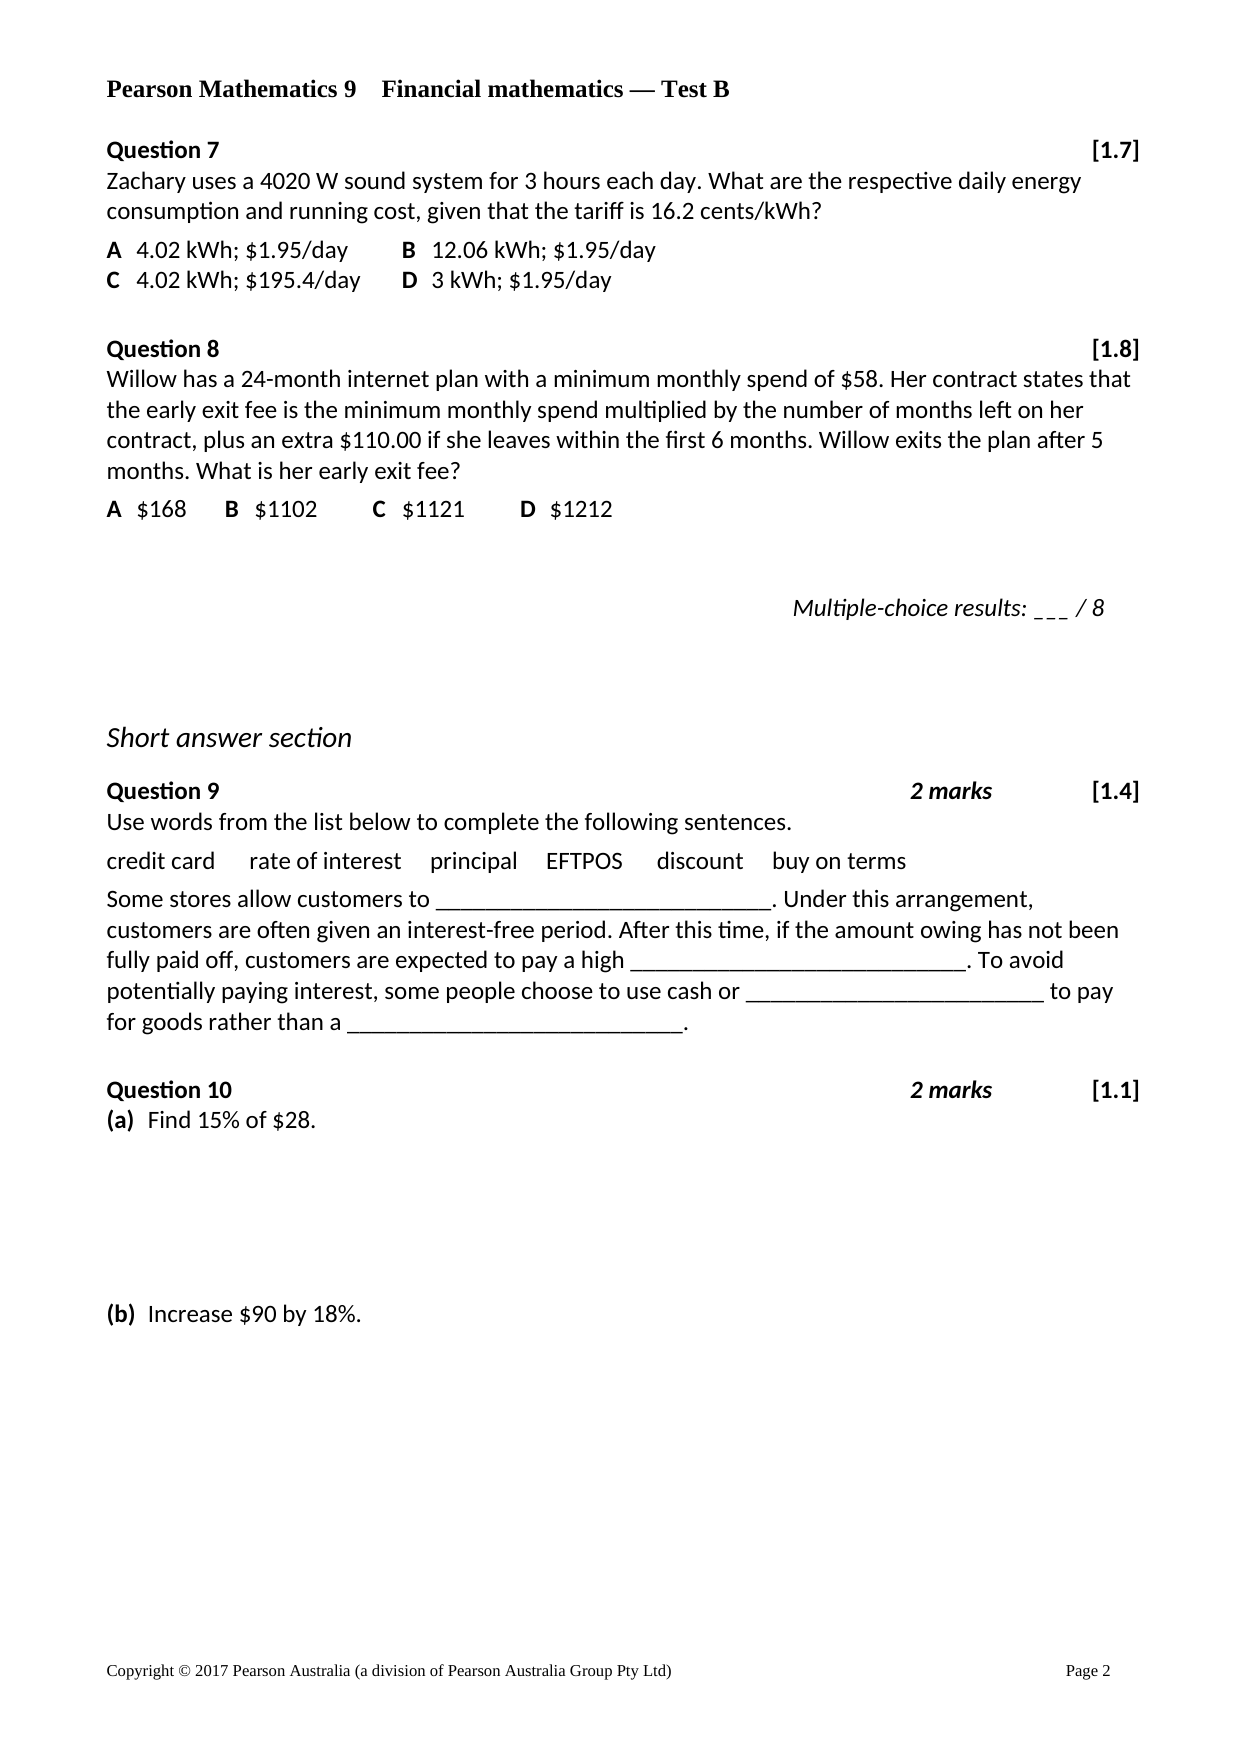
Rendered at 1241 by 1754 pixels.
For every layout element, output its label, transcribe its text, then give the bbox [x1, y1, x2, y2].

text A $168 B $1102 C $1121 D $1212 [106, 494, 1134, 524]
subtitle Short answer section [106, 719, 1134, 754]
text Multiple-choice results: ___ / 8 [106, 592, 1104, 623]
text (b) Increase $90 by 18%. [106, 1298, 1134, 1329]
text A 4.02 kWh; $1.95/day B 12.06 kWh; $1.95/day C 4.02 kWh; $195.4/day D 3 kWh; $1.95/day [106, 234, 1134, 295]
text (a) Find 15% of $28. [106, 1104, 1134, 1135]
text Some stores allow customers to ___________________________. Under this arrangement, customers are often given an interest-free period. After this time, if the amount owing has not been fully paid off, customers are expected to pay a high ___________________________. To avoid potentially paying interest, some people choose to use cash or ________________________ to pay for goods rather than a ___________________________. [106, 884, 1134, 1036]
subtitle Question 7 [1.7] [106, 134, 1134, 165]
subtitle Question 9 2 marks [1.4] [106, 775, 1134, 806]
text Willow has a 24-month internet plan with a minimum monthly spend of $58. Her contract states that the early exit fee is the minimum monthly spend multiplied by the number of months left on her contract, plus an extra $110.00 if she leaves within the first 6 months. Willow exits the plan after 5 months. What is her early exit fee? [106, 363, 1134, 485]
subtitle Question 10 2 marks [1.1] [106, 1074, 1134, 1104]
text Zachary uses a 4020 W sound system for 3 hours each day. What are the respective daily energy consumption and running cost, given that the tariff is 16.2 cents/kWh? [106, 165, 1134, 226]
subtitle Question 8 [1.8] [106, 333, 1134, 363]
text credit card rate of interest principal EFTPOS discount buy on terms [106, 845, 1134, 875]
text Use words from the list below to complete the following sentences. [106, 806, 1134, 836]
